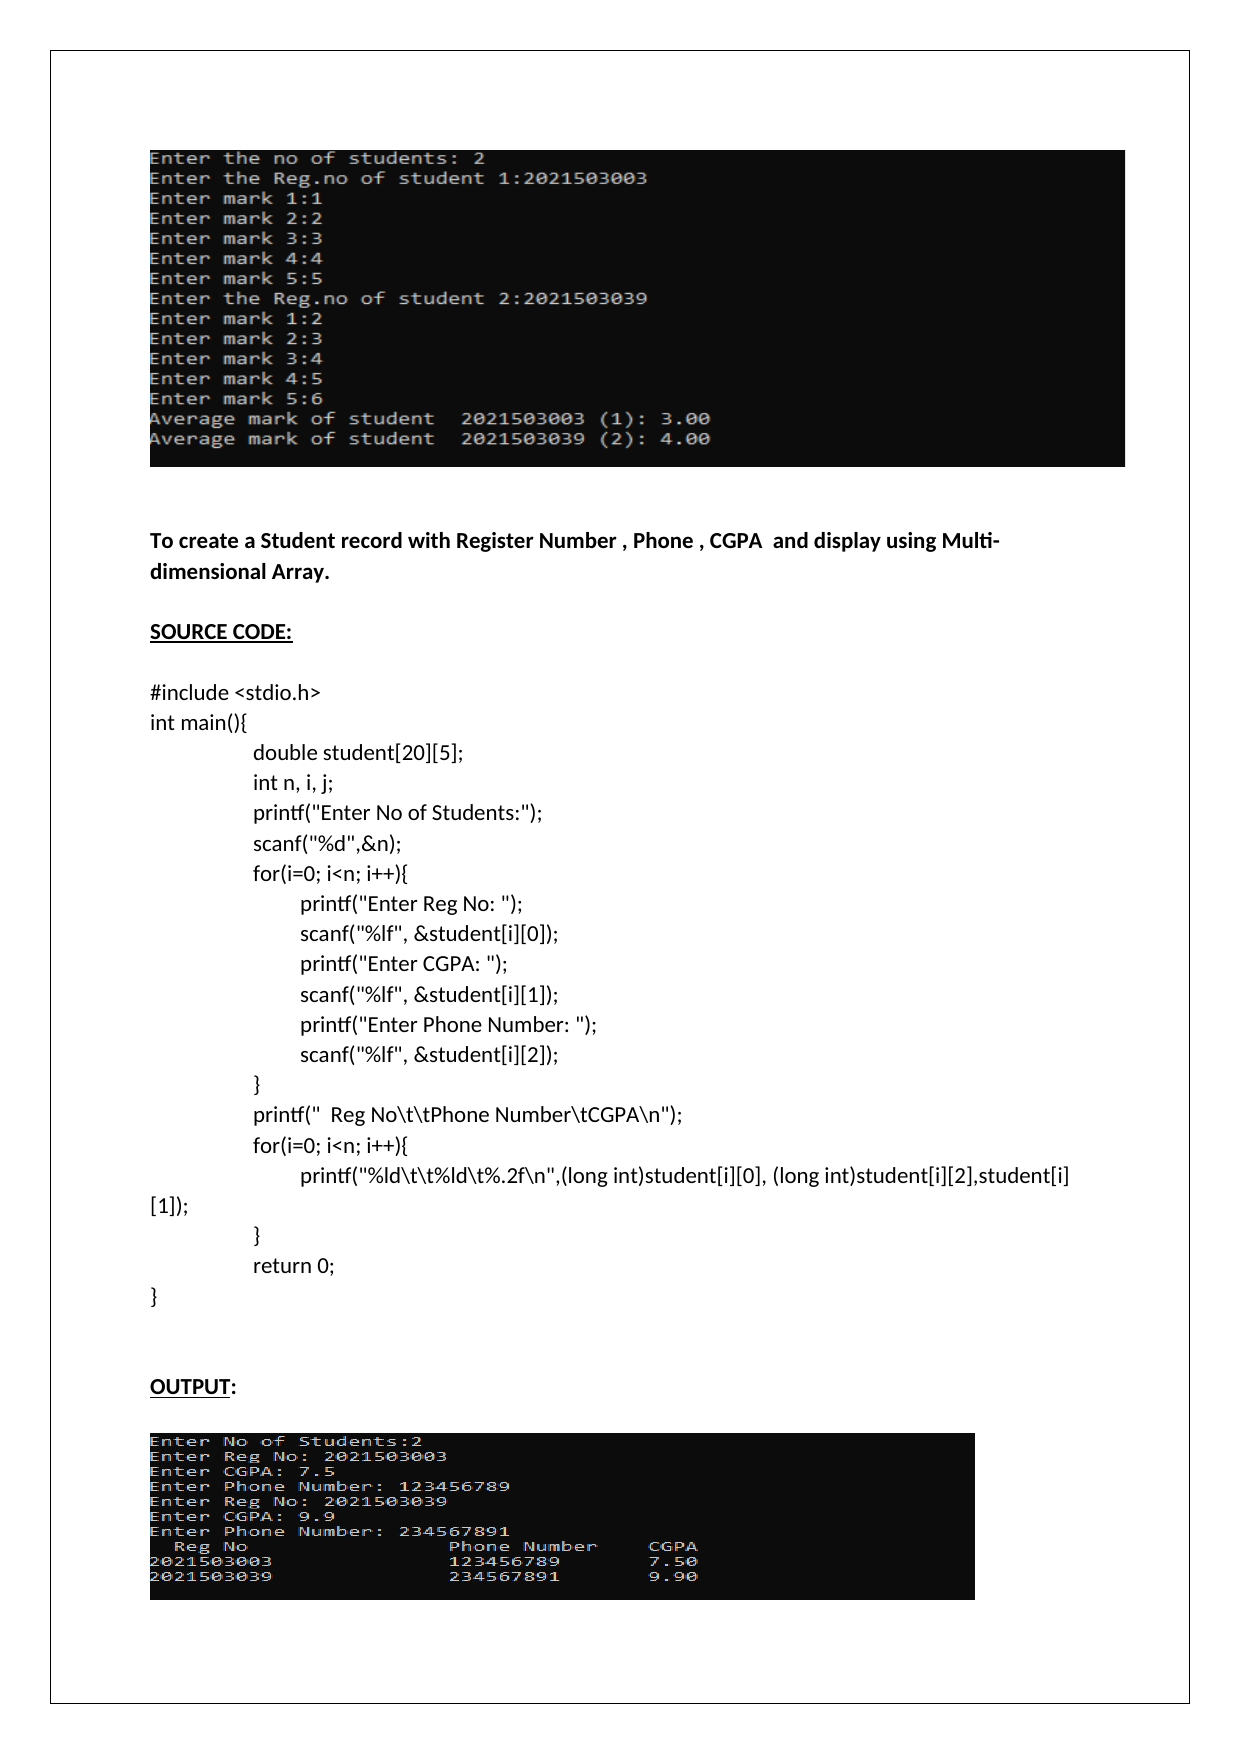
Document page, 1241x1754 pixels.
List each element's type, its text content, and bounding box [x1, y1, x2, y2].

picture [150, 1432, 975, 1600]
text #include <stdio.h> [150, 678, 1090, 706]
text printf(" Reg No\t\tPhone Number\tCGPA\n"); [150, 1101, 1090, 1129]
text printf("Enter CGPA: "); [150, 949, 1090, 978]
text for(i=0; i<n; i++){ [150, 1131, 1090, 1159]
text printf("%ld\t\t%ld\t%.2f\n",(long int)student[i][0], (long int)student[i][2],student[i][1]); [150, 1161, 1090, 1219]
text OUTPUT: [150, 1372, 1090, 1401]
text int main(){ [150, 708, 1090, 736]
text printf("Enter Phone Number: "); [150, 1010, 1090, 1038]
text scanf("%lf", &student[i][0]); [150, 919, 1090, 947]
text SOURCE CODE: [150, 617, 1090, 645]
text scanf("%d",&n); [150, 829, 1090, 857]
text scanf("%lf", &student[i][1]); [150, 980, 1090, 1008]
text return 0; [150, 1252, 1090, 1280]
text To create a Student record with Register Number , Phone , CGPA and display using Multi-dimensional Array. [150, 527, 1090, 585]
text int n, i, j; [150, 768, 1090, 796]
text double student[20][5]; [150, 738, 1090, 766]
text scanf("%lf", &student[i][2]); [150, 1040, 1090, 1068]
text } [150, 1282, 1090, 1310]
text } [150, 1070, 1090, 1098]
picture [150, 150, 1125, 467]
text for(i=0; i<n; i++){ [150, 859, 1090, 887]
text } [150, 1221, 1090, 1249]
text printf("Enter No of Students:"); [150, 798, 1090, 827]
text printf("Enter Reg No: "); [150, 889, 1090, 917]
